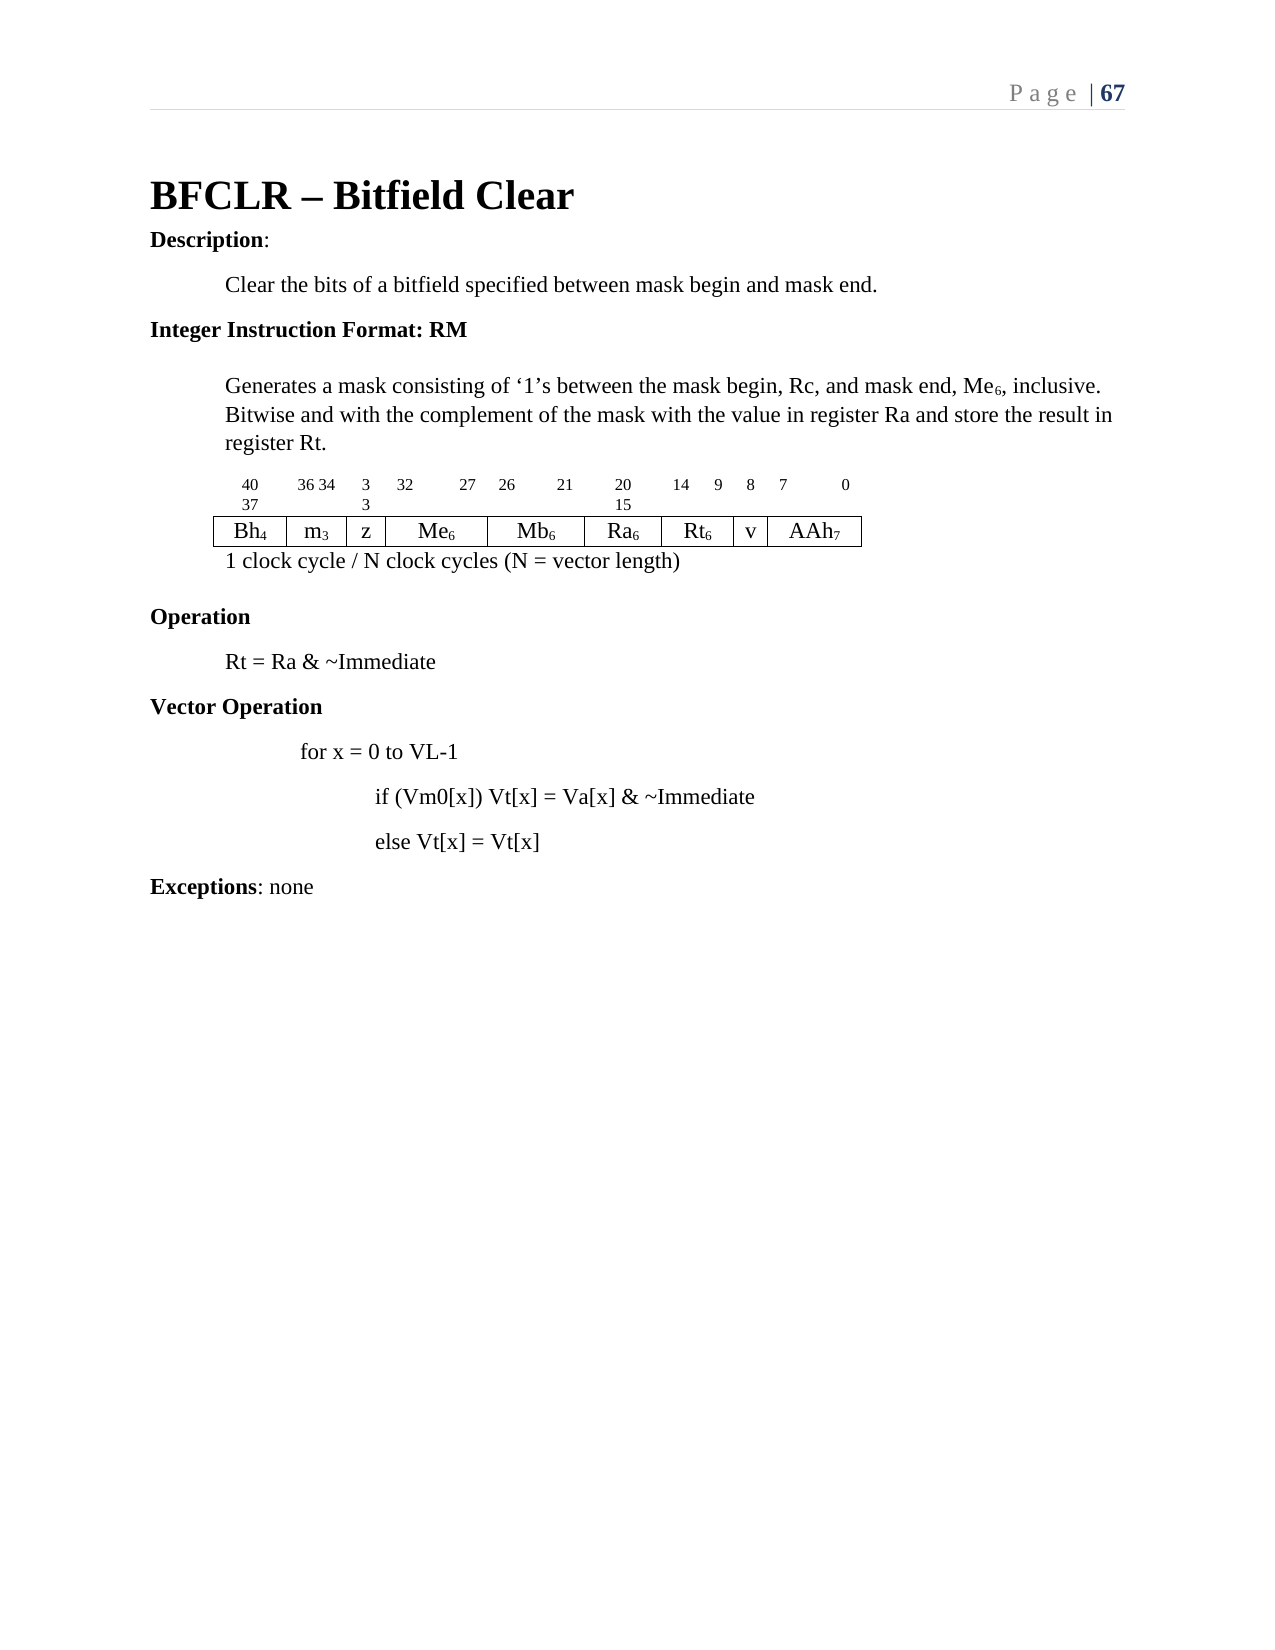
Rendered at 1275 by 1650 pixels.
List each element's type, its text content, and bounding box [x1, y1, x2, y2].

subtitle BFCLR – Bitfield Clear [150, 171, 1125, 219]
text Integer Instruction Format: RM [150, 316, 1125, 342]
text 1 clock cycle / N clock cycles (N = vector length) [150, 547, 1125, 573]
text else Vt[x] = Vt[x] [300, 828, 1125, 855]
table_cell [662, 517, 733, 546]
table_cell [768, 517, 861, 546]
text Exceptions: none [150, 873, 1125, 900]
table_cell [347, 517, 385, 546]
text Operation [150, 603, 1125, 629]
text Generates a mask consisting of ‘1’s between the mask begin, Rc, and mask end, Me6, inclusive. Bitwise and with the complement of the mask with the value in register Ra and store the result in register Rt. [225, 372, 1125, 456]
text Rt = Ra & ~Immediate [225, 648, 1125, 674]
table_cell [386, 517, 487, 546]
text Clear the bits of a bitfield specified between mask begin and mask end. [225, 271, 1125, 297]
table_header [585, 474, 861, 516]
text Vector Operation [150, 693, 1125, 719]
text if (Vm0[x]) Vt[x] = Va[x] & ~Immediate [300, 783, 1125, 809]
text Description: [150, 226, 1125, 252]
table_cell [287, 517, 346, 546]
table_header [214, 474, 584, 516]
text for x = 0 to VL-1 [225, 738, 1125, 764]
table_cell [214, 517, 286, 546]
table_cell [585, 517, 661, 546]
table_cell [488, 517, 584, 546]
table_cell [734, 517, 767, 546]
